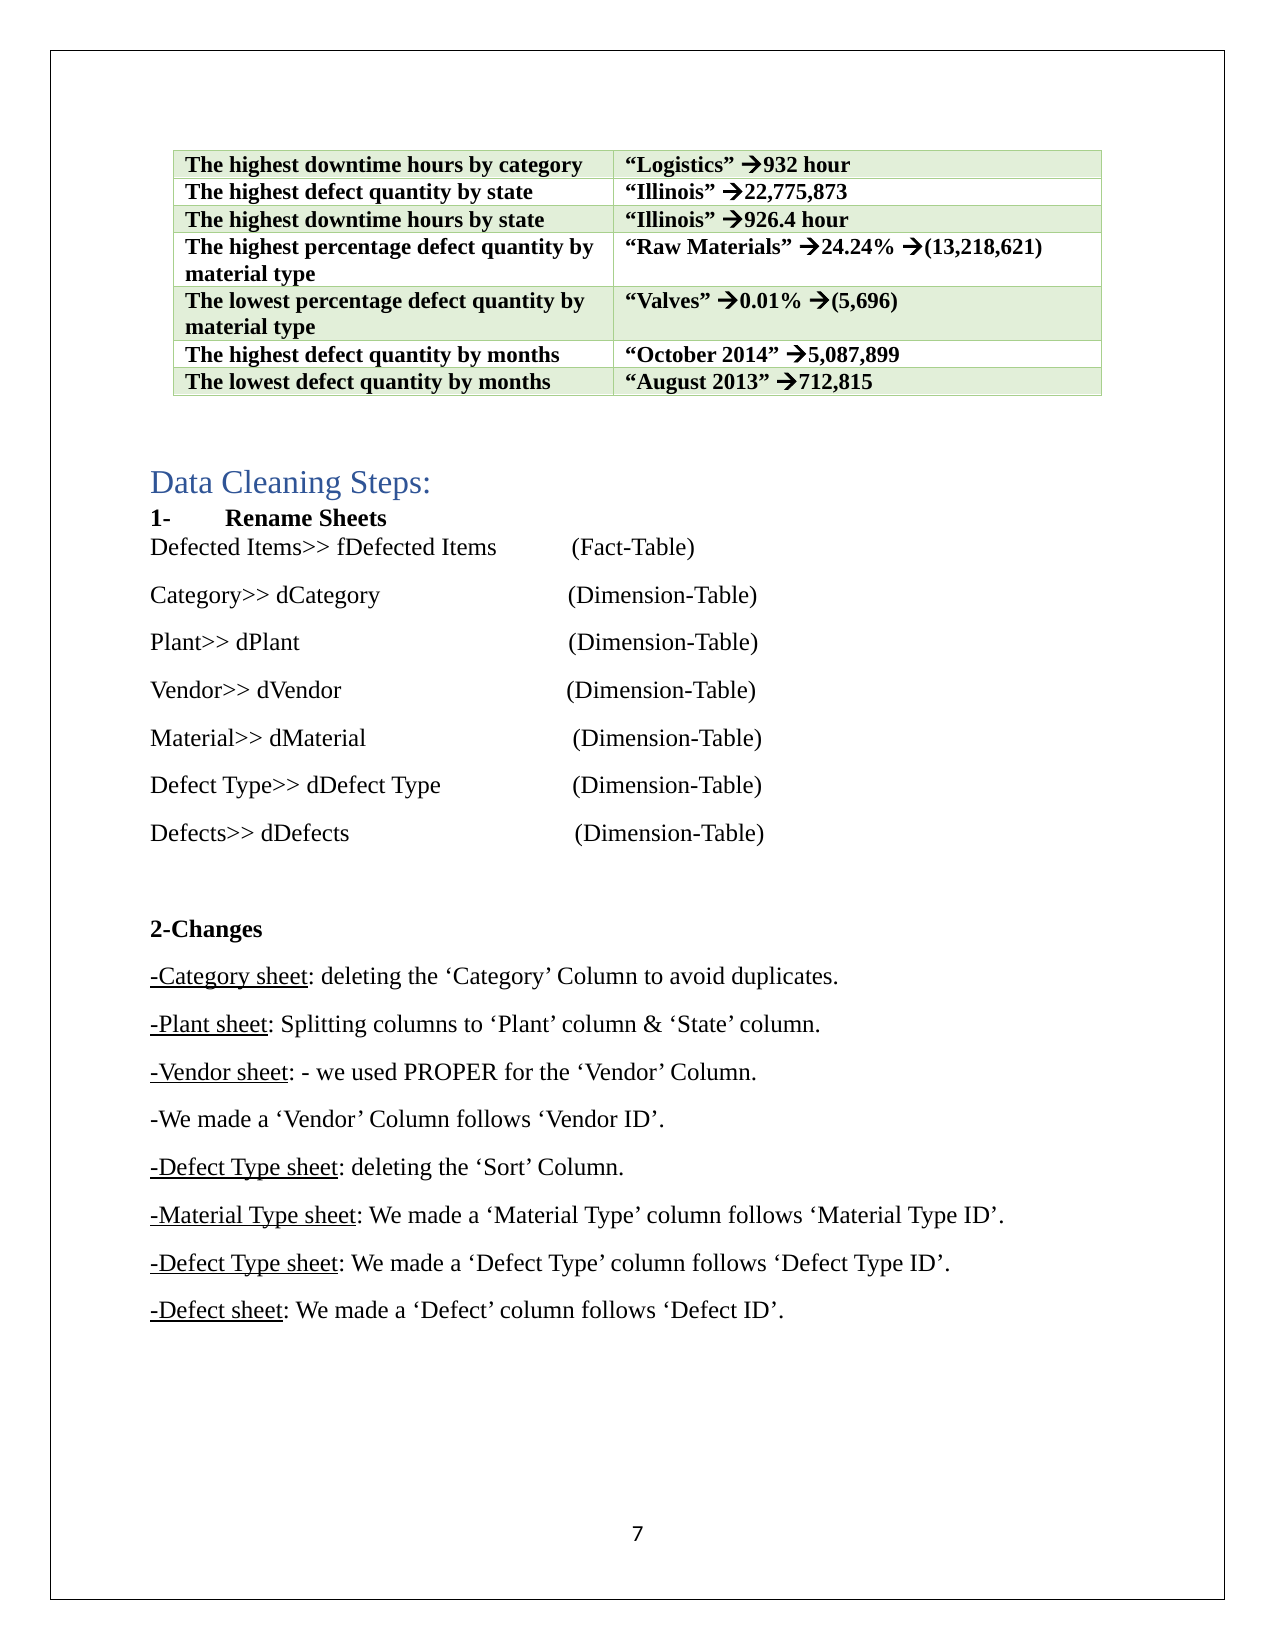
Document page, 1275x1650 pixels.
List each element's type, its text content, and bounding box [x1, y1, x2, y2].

table_cell The highest downtime hours by state [174, 206, 613, 232]
table_cell “Illinois” 22,775,873 [614, 179, 1101, 205]
table_cell The highest percentage defect quantity by material type [174, 233, 613, 286]
table_cell The lowest defect quantity by months [174, 368, 613, 394]
text -Category sheet: deleting the ‘Category’ Column to avoid duplicates. [150, 961, 1125, 990]
text 2-Changes [150, 914, 1125, 942]
text Material>> dMaterial (Dimension-Table) [150, 723, 1125, 752]
text Defect Type>> dDefect Type (Dimension-Table) [150, 771, 1125, 799]
text Category>> dCategory (Dimension-Table) [150, 580, 1125, 608]
text -Material Type sheet: We made a ‘Material Type’ column follows ‘Material Type ID’. [150, 1200, 1125, 1229]
table_cell “Raw Materials” 24.24% (13,218,621) [614, 233, 1101, 286]
text Vendor>> dVendor (Dimension-Table) [150, 675, 1125, 704]
table_cell “August 2013” 712,815 [614, 368, 1101, 394]
text Plant>> dPlant (Dimension-Table) [150, 627, 1125, 656]
table_cell “Logistics” 932 hour [614, 151, 1101, 177]
table_cell “Illinois” 926.4 hour [614, 206, 1101, 232]
table_cell “Valves” 0.01% (5,696) [614, 287, 1101, 340]
text -Defect Type sheet: We made a ‘Defect Type’ column follows ‘Defect Type ID’. [150, 1248, 1125, 1276]
text -Vendor sheet: - we used PROPER for the ‘Vendor’ Column. [150, 1057, 1125, 1086]
text -Defect sheet: We made a ‘Defect’ column follows ‘Defect ID’. [150, 1295, 1125, 1324]
text -Defect Type sheet: deleting the ‘Sort’ Column. [150, 1152, 1125, 1181]
table_cell “October 2014” 5,087,899 [614, 341, 1101, 367]
text -Plant sheet: Splitting columns to ‘Plant’ column & ‘State’ column. [150, 1009, 1125, 1038]
text Defects>> dDefects (Dimension-Table) [150, 818, 1125, 847]
text Defected Items>> fDefected Items (Fact-Table) [150, 532, 1125, 561]
table_cell The highest downtime hours by category [174, 151, 613, 177]
table_cell The lowest percentage defect quantity by material type [174, 287, 613, 340]
subtitle Data Cleaning Steps: [150, 462, 1125, 500]
list Rename Sheets [150, 503, 1125, 532]
table_cell The highest defect quantity by state [174, 179, 613, 205]
text -We made a ‘Vendor’ Column follows ‘Vendor ID’. [150, 1104, 1125, 1133]
table_cell The highest defect quantity by months [174, 341, 613, 367]
